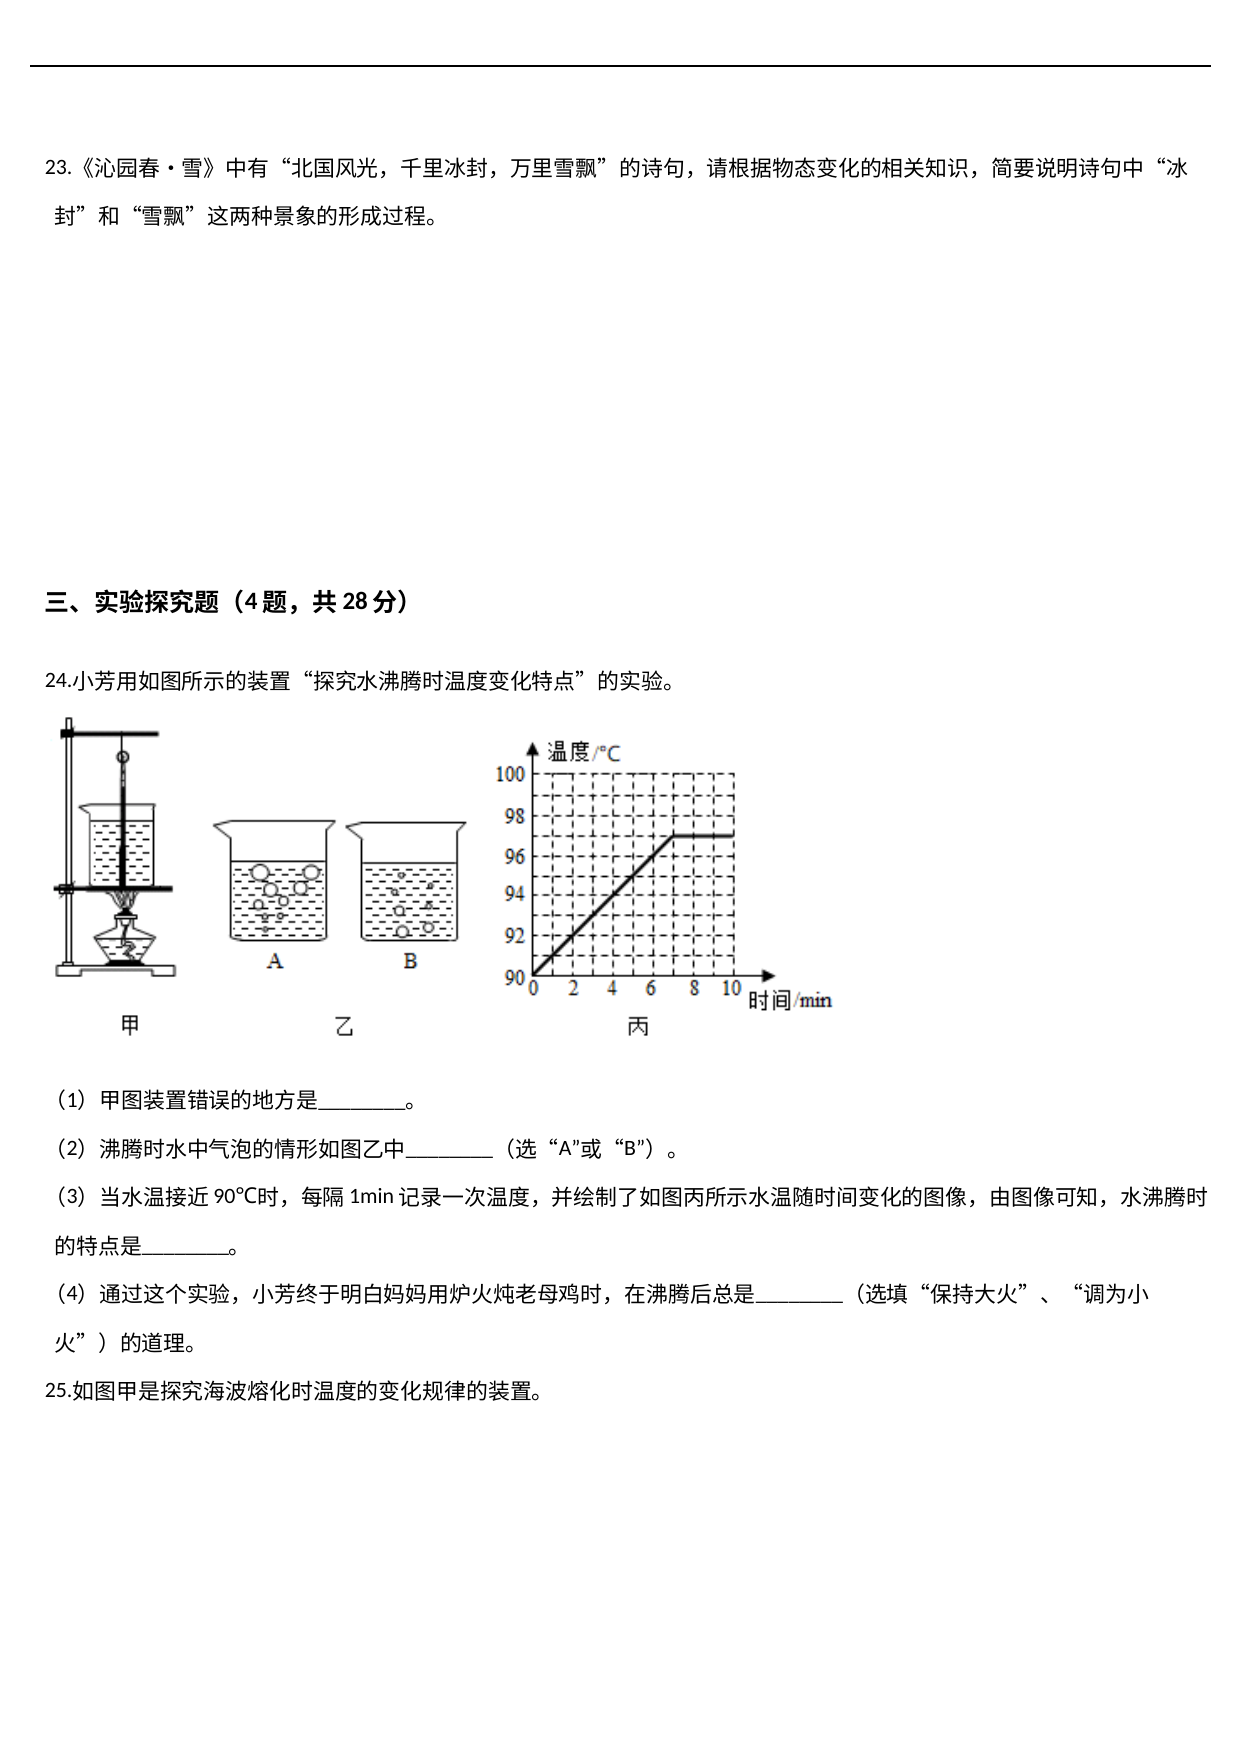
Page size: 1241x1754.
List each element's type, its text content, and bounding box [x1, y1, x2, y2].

text 三、实验探究题（4题，共28分） [44, 568, 1211, 633]
text 23.《沁园春•雪》中有“北国风光，千里冰封，万里雪飘”的诗句，请根据物态变化的相关知识，简要说明诗句中“冰封”和“雪飘”这两种景象的形成过程。 [44, 150, 1211, 231]
text （2）沸腾时水中气泡的情形如图乙中________（选“A”或“B”）。 [44, 1131, 1211, 1164]
text 25.如图甲是探究海波熔化时温度的变化规律的装置。 [44, 1374, 1211, 1406]
picture [44, 711, 839, 1041]
text （4）通过这个实验，小芳终于明白妈妈用炉火炖老母鸡时，在沸腾后总是________（选填“保持大火”、“调为小火”）的道理。 [44, 1277, 1211, 1358]
text （1）甲图装置错误的地方是________。 [44, 1083, 1211, 1115]
text （3）当水温接近90℃时，每隔1min记录一次温度，并绘制了如图丙所示水温随时间变化的图像，由图像可知，水沸腾时的特点是________。 [44, 1179, 1211, 1261]
text 24.小芳用如图所示的装置“探究水沸腾时温度变化特点”的实验。 [44, 664, 1211, 696]
